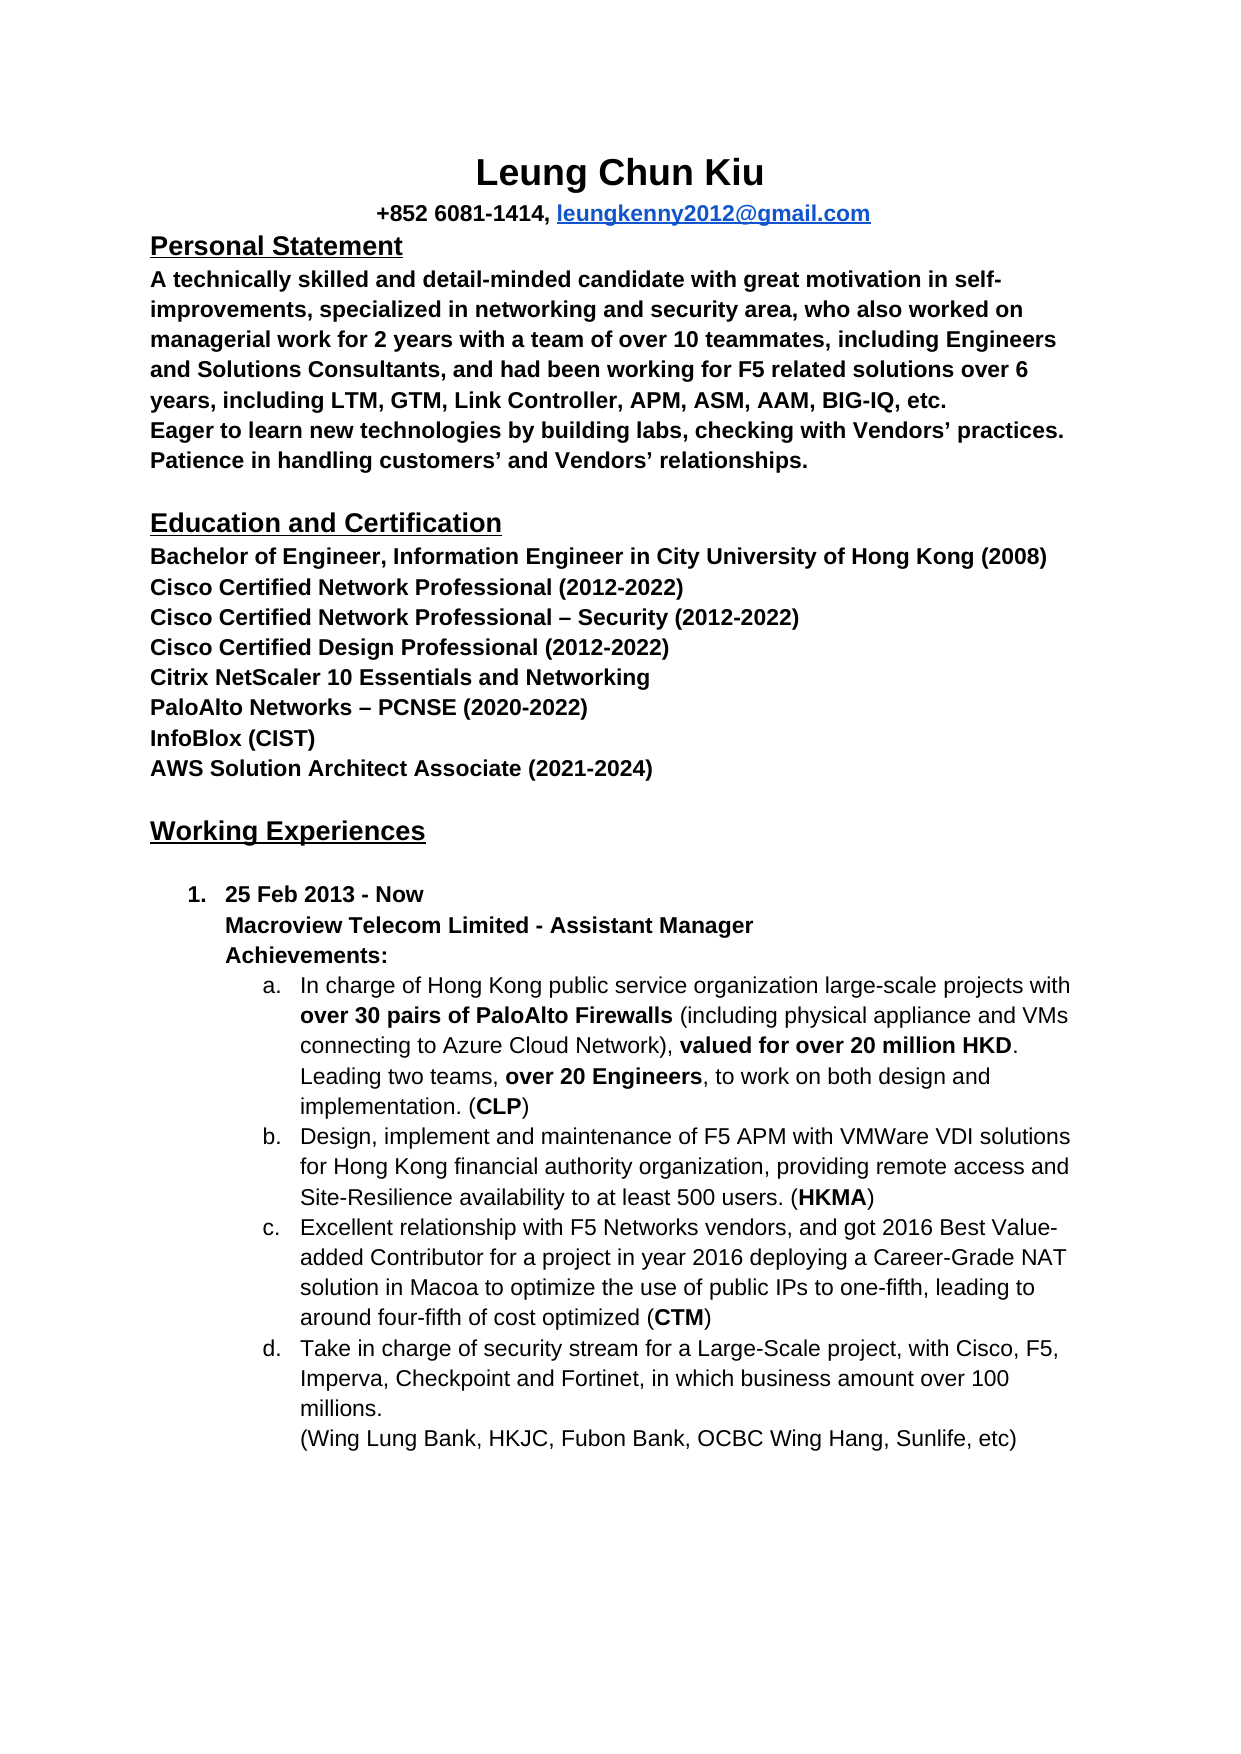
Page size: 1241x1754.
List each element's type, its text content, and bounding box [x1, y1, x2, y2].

text InfoBlox (CIST) [150, 724, 1090, 751]
list Take in charge of security stream for a Large-Scale project, with Cisco, F5, Imperva, Checkpoint and Fortinet, in which business amount over 100 millions. [262, 1334, 1090, 1421]
list In charge of Hong Kong public service organization large-scale projects with over 30 pairs of PaloAlto Firewalls (including physical appliance and VMs connecting to Azure Cloud Network), valued for over 20 million HKD. Leading two teams, over 20 Engineers, to work on both design and implementation. (CLP) [262, 972, 1090, 1119]
text Cisco Certified Network Professional (2012-2022) [150, 573, 1090, 600]
text Personal Statement [150, 230, 1090, 261]
text Leung Chun Kiu [150, 150, 1090, 193]
list (Wing Lung Bank, HKJC, Fubon Bank, OCBC Wing Hang, Sunlife, etc) [300, 1425, 1090, 1451]
text Working Experiences [150, 815, 1090, 846]
text +852 6081-1414, leungkenny2012@gmail.com [150, 199, 1090, 226]
text Citrix NetScaler 10 Essentials and Networking [150, 664, 1090, 691]
text AWS Solution Architect Associate (2021-2024) [150, 755, 1090, 781]
text Eager to learn new technologies by building labs, checking with Vendors’ practices. [150, 417, 1090, 443]
list Design, implement and maintenance of F5 APM with VMWare VDI solutions for Hong Kong financial authority organization, providing remote access and Site-Resilience availability to at least 500 users. (HKMA) [262, 1123, 1090, 1210]
text Patience in handling customers’ and Vendors’ relationships. [150, 447, 1090, 473]
text Macroview Telecom Limited - Assistant Manager [225, 912, 1090, 938]
text PaloAlto Networks – PCNSE (2020-2022) [150, 694, 1090, 721]
text Education and Certification [150, 507, 1090, 539]
list 25 Feb 2013 - Now [187, 881, 1090, 908]
list Excellent relationship with F5 Networks vendors, and got 2016 Best Value-added Contributor for a project in year 2016 deploying a Career-Grade NAT solution in Macoa to optimize the use of public IPs to one-fifth, leading to around four-fifth of cost optimized (CTM) [262, 1214, 1090, 1331]
text Bachelor of Engineer, Information Engineer in City University of Hong Kong (2008) [150, 543, 1090, 570]
text Cisco Certified Design Professional (2012-2022) [150, 634, 1090, 660]
text Achievements: [225, 942, 1090, 968]
text A technically skilled and detail-minded candidate with great motivation in self-improvements, specialized in networking and security area, who also worked on managerial work for 2 years with a team of over 10 teammates, including Engineers and Solutions Consultants, and had been working for F5 related solutions over 6 years, including LTM, GTM, Link Controller, APM, ASM, AAM, BIG-IQ, etc. [150, 266, 1090, 413]
text Cisco Certified Network Professional – Security (2012-2022) [150, 604, 1090, 630]
